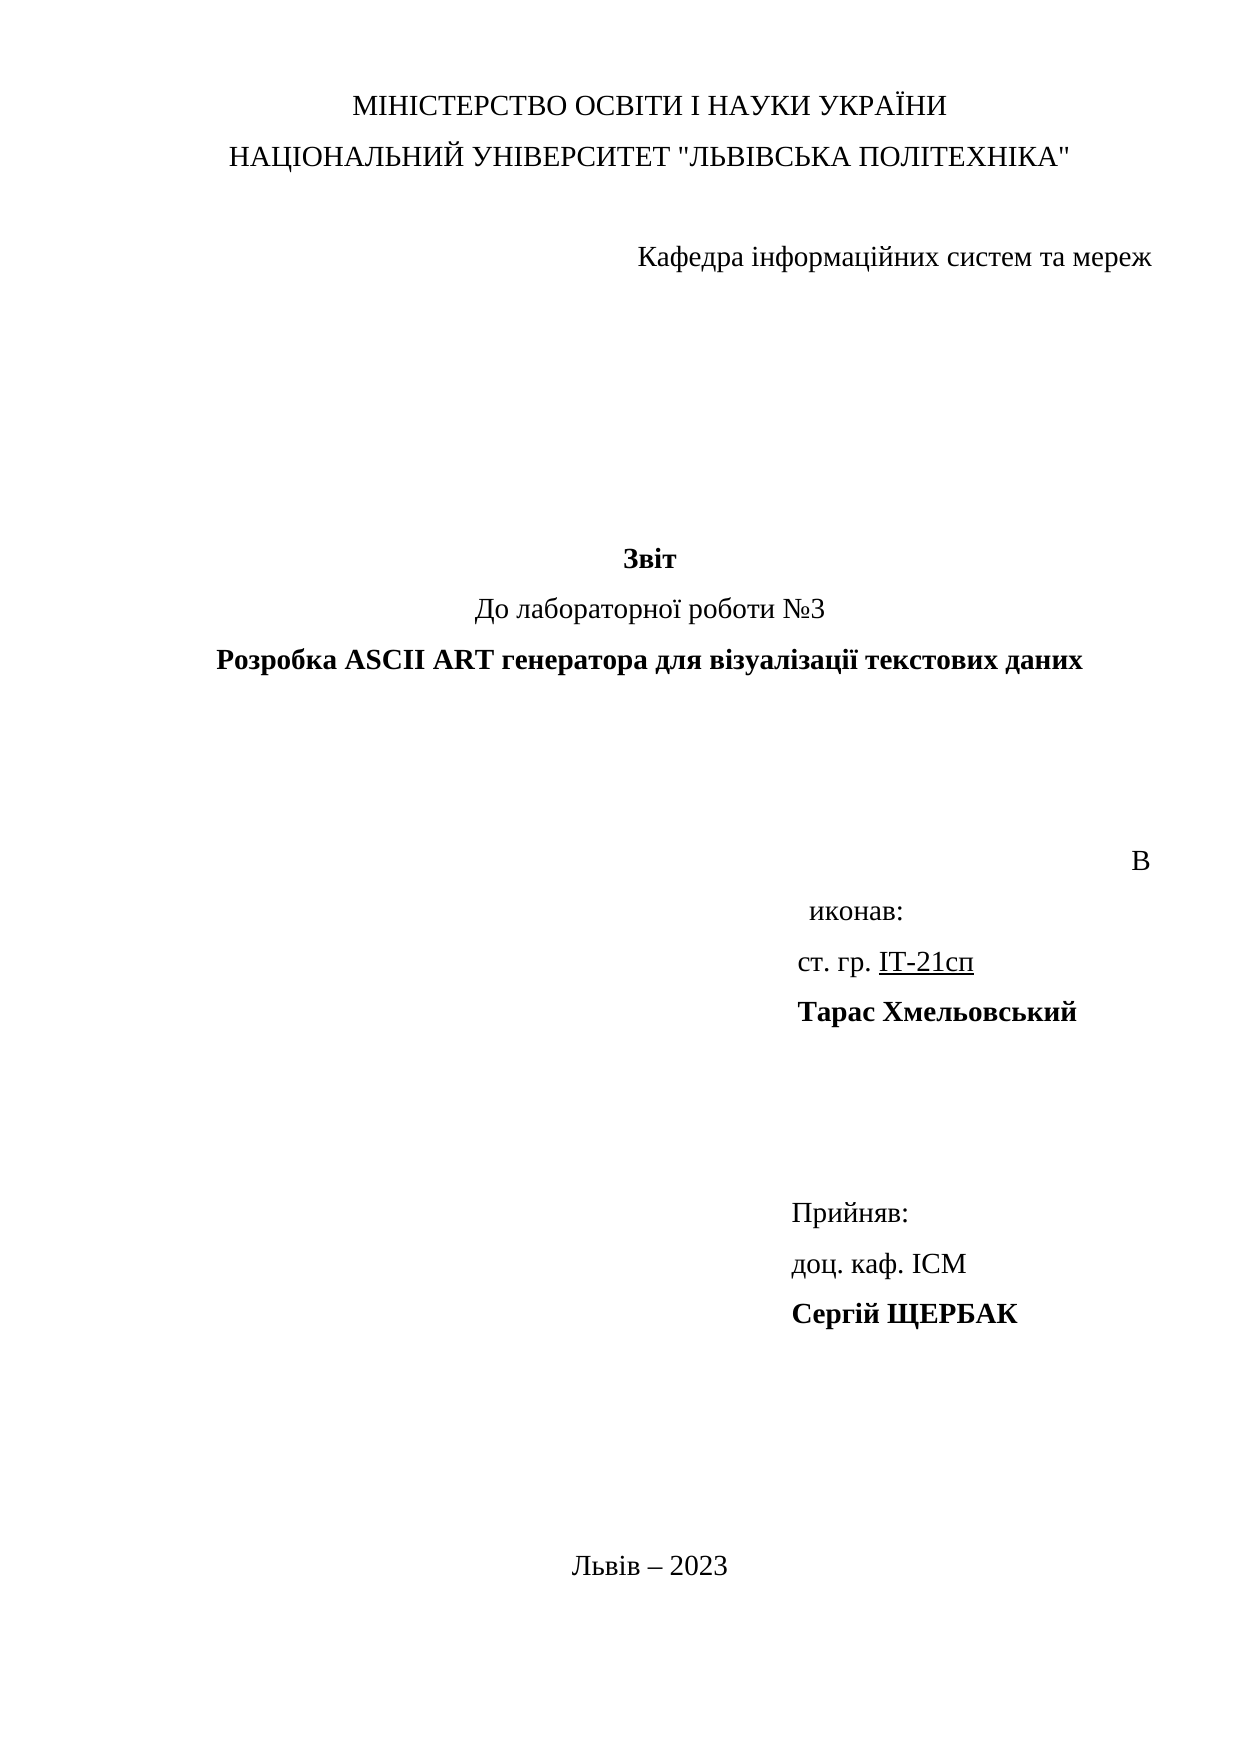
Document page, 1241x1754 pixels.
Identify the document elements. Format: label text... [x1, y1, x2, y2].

text доц. каф. ІСМ [791, 1246, 1152, 1279]
text Прийняв: [791, 1195, 1152, 1229]
text Кафедра інформаційних систем та мереж [148, 239, 1152, 273]
text Звіт [148, 541, 1152, 575]
text МІНІСТЕРСТВО ОСВІТИ І НАУКИ УКРАЇНИ [148, 88, 1152, 122]
text ст. гр. ІТ-21сп [797, 944, 1152, 977]
text Виконав: [561, 843, 1152, 927]
text НАЦІОНАЛЬНИЙ УНІВЕРСИТЕТ "ЛЬВІВСЬКА ПОЛІТЕХНІКА" [148, 139, 1152, 172]
text Львів ‒ 2023 [148, 1548, 1152, 1581]
text Сергій ЩЕРБАК [791, 1296, 1152, 1329]
text Тарас Хмельовський [723, 994, 1152, 1028]
text До лабораторної роботи №3 [148, 592, 1152, 625]
text Розробка ASCII ART генератора для візуалізації текстових даних [148, 642, 1152, 676]
